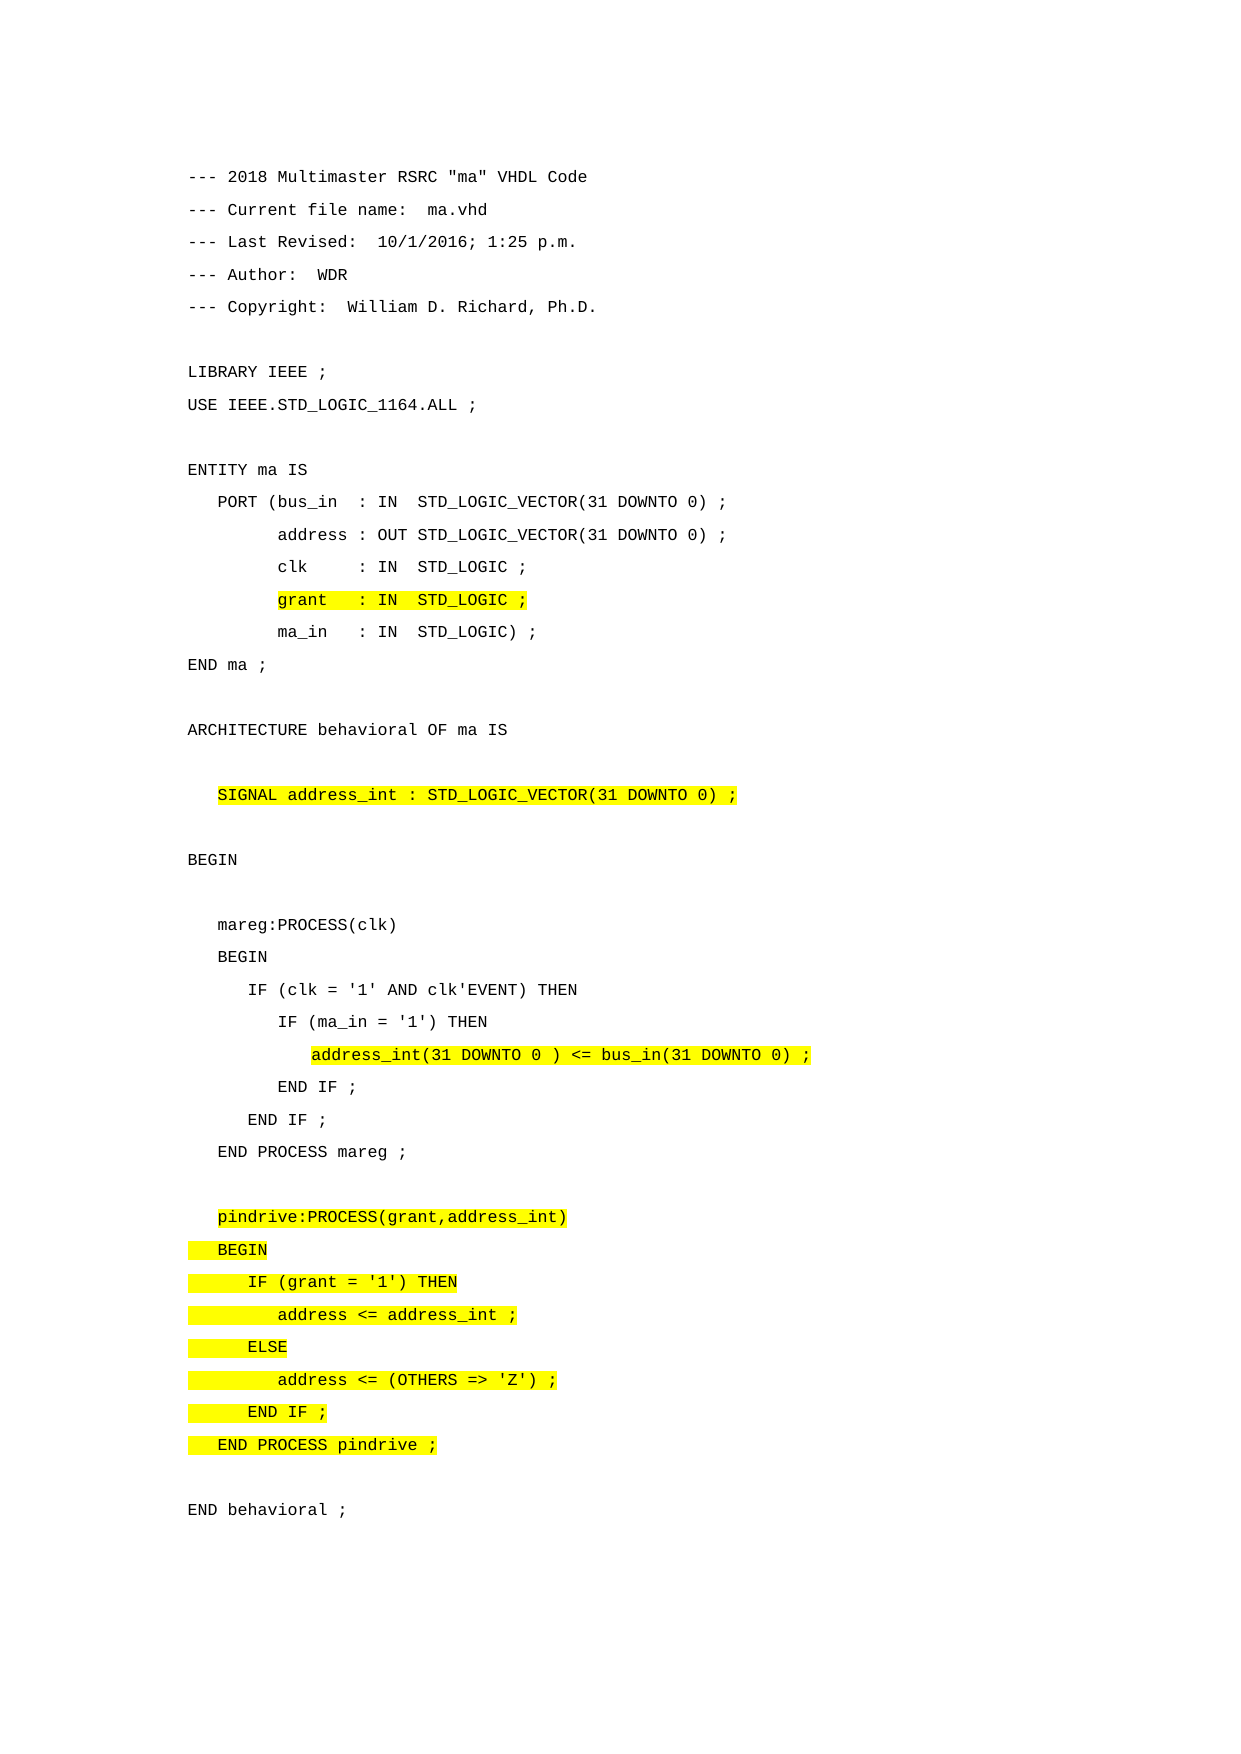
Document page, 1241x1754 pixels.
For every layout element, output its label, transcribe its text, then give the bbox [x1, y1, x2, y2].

text END PROCESS pindrive ; [187, 1429, 1053, 1462]
text address <= address_int ; [187, 1299, 1053, 1332]
text USE IEEE.STD_LOGIC_1164.ALL ; [187, 389, 1053, 422]
text --- Copyright: William D. Richard, Ph.D. [187, 292, 1053, 324]
text PORT (bus_in : IN STD_LOGIC_VECTOR(31 DOWNTO 0) ; [187, 487, 1053, 519]
text BEGIN [187, 844, 1053, 877]
text --- 2018 Multimaster RSRC "ma" VHDL Code [187, 162, 1053, 194]
text address : OUT STD_LOGIC_VECTOR(31 DOWNTO 0) ; [187, 519, 1053, 552]
text --- Current file name: ma.vhd [187, 194, 1053, 227]
text BEGIN [187, 942, 1053, 974]
text ARCHITECTURE behavioral OF ma IS [187, 714, 1053, 747]
text clk : IN STD_LOGIC ; [187, 552, 1053, 584]
text END ma ; [187, 649, 1053, 682]
text --- Author: WDR [187, 259, 1053, 292]
text IF (grant = '1') THEN [187, 1267, 1053, 1299]
text BEGIN [187, 1234, 1053, 1267]
text pindrive:PROCESS(grant,address_int) [187, 1202, 1053, 1234]
text IF (clk = '1' AND clk'EVENT) THEN [187, 974, 1053, 1007]
text IF (ma_in = '1') THEN [187, 1007, 1053, 1039]
text --- Last Revised: 10/1/2016; 1:25 p.m. [187, 227, 1053, 259]
text END IF ; [187, 1104, 1053, 1137]
text ENTITY ma IS [187, 454, 1053, 487]
text ma_in : IN STD_LOGIC) ; [187, 617, 1053, 649]
text address_int(31 DOWNTO 0 ) <= bus_in(31 DOWNTO 0) ; [187, 1039, 1053, 1072]
text END IF ; [187, 1397, 1053, 1429]
text ELSE [187, 1332, 1053, 1364]
text SIGNAL address_int : STD_LOGIC_VECTOR(31 DOWNTO 0) ; [187, 779, 1053, 812]
text END PROCESS mareg ; [187, 1137, 1053, 1169]
text END behavioral ; [187, 1494, 1053, 1527]
text address <= (OTHERS => 'Z') ; [187, 1364, 1053, 1397]
text LIBRARY IEEE ; [187, 357, 1053, 389]
text mareg:PROCESS(clk) [187, 909, 1053, 942]
text grant : IN STD_LOGIC ; [187, 584, 1053, 617]
text END IF ; [187, 1072, 1053, 1104]
